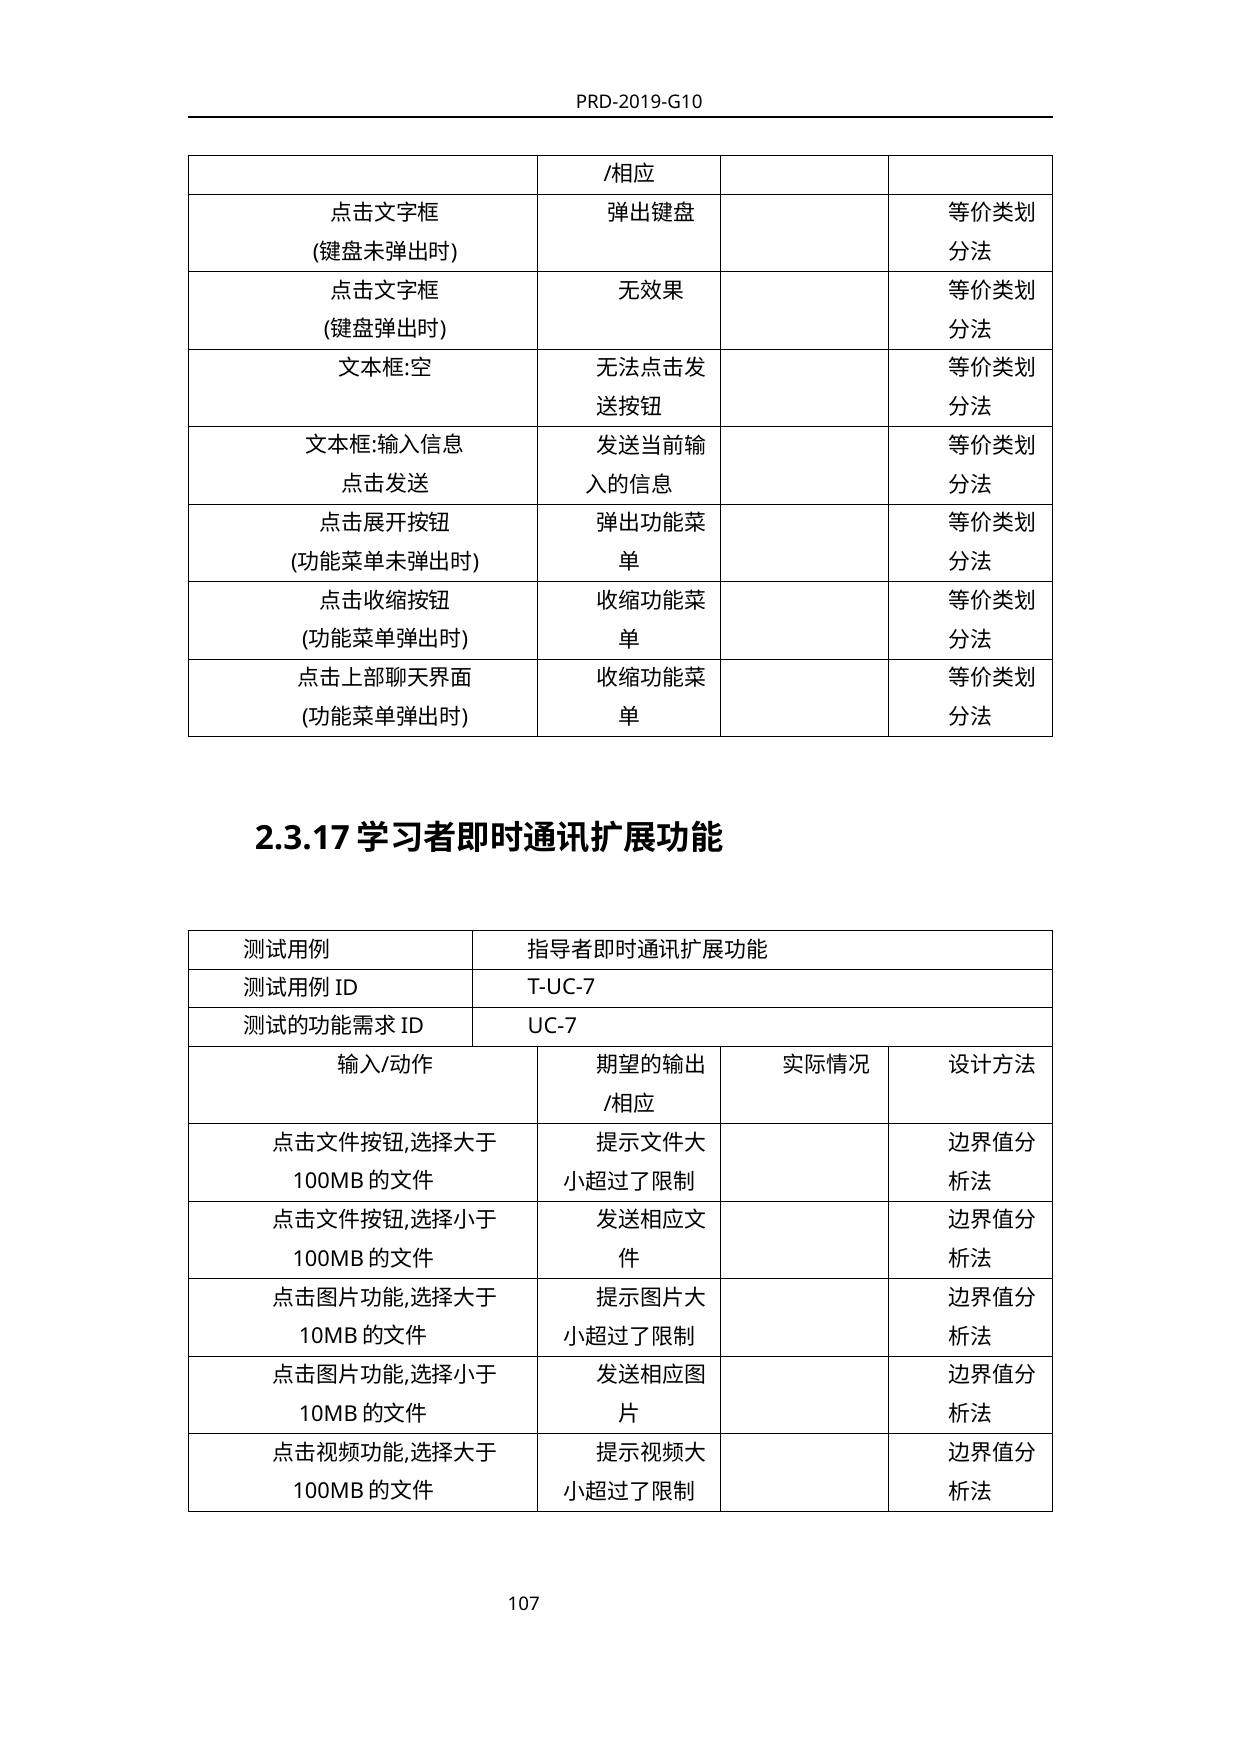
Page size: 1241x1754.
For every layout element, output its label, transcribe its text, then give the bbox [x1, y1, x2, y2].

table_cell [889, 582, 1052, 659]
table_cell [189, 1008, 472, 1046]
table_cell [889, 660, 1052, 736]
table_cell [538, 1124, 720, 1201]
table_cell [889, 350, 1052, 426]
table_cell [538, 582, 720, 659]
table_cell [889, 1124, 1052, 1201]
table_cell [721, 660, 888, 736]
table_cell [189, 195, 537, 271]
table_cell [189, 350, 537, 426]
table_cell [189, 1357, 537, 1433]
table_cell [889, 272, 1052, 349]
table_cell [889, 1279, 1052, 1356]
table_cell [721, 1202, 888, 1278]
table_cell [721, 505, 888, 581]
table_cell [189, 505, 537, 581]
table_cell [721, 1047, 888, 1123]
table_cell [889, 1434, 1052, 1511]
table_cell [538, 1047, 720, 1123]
subtitle 2.3.17学习者即时通讯扩展功能 [187, 803, 1053, 868]
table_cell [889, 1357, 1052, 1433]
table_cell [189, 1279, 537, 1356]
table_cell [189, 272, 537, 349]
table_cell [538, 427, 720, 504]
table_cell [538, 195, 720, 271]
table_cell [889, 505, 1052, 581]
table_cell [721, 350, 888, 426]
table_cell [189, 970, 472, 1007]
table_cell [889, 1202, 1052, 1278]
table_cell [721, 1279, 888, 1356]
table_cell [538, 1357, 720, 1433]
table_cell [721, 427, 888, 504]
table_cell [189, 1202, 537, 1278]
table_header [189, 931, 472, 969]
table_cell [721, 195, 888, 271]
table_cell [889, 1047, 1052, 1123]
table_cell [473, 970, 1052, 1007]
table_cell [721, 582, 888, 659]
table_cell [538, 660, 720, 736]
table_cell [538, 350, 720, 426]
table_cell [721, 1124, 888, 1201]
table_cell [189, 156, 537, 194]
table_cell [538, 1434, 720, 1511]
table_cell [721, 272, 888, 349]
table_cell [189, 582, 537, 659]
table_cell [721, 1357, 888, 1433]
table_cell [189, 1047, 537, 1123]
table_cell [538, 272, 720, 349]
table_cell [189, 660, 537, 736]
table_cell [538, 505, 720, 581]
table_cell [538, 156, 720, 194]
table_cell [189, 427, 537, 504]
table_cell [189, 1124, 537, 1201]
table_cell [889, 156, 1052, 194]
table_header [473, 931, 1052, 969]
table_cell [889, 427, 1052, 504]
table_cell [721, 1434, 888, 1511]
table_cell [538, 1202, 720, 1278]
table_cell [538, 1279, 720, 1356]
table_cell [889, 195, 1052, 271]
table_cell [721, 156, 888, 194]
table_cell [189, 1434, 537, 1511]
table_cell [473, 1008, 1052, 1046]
